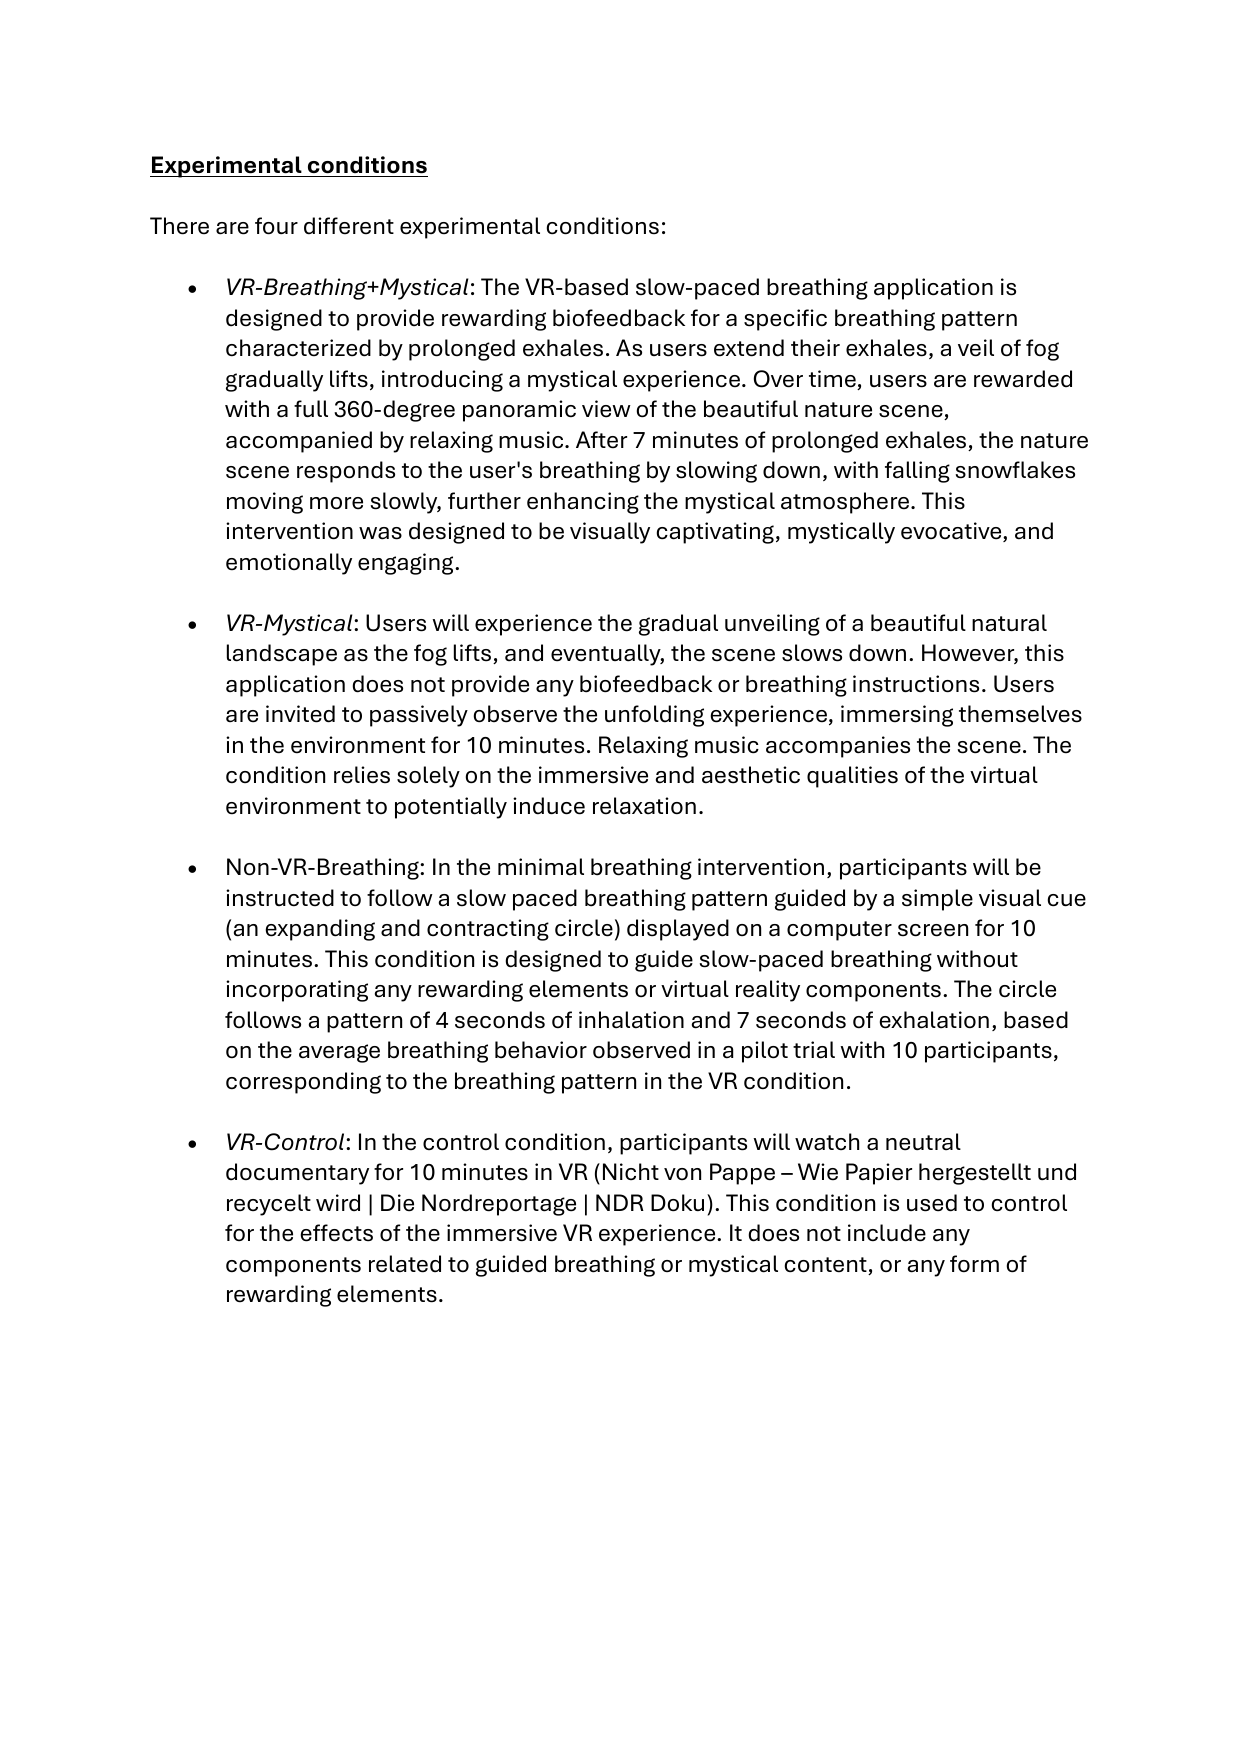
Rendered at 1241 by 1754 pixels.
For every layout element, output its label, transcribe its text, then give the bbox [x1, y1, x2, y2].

text Experimental conditions [150, 150, 1090, 181]
list VR-Mystical: Users will experience the gradual unveiling of a beautiful natural landscape as the fog lifts, and eventually, the scene slows down. However, this application does not provide any biofeedback or breathing instructions. Users are invited to passively observe the unfolding experience, immersing themselves in the environment for 10 minutes. Relaxing music accompanies the scene. The condition relies solely on the immersive and aesthetic qualities of the virtual environment to potentially induce relaxation. [187, 608, 1090, 821]
list VR-Breathing+Mystical: The VR-based slow-paced breathing application is designed to provide rewarding biofeedback for a specific breathing pattern characterized by prolonged exhales. As users extend their exhales, a veil of fog gradually lifts, introducing a mystical experience. Over time, users are rewarded with a full 360-degree panoramic view of the beautiful nature scene, accompanied by relaxing music. After 7 minutes of prolonged exhales, the nature scene responds to the user's breathing by slowing down, with falling snowflakes moving more slowly, further enhancing the mystical atmosphere. This intervention was designed to be visually captivating, mystically evocative, and emotionally engaging. [187, 272, 1090, 577]
list Non-VR-Breathing: In the minimal breathing intervention, participants will be instructed to follow a slow paced breathing pattern guided by a simple visual cue (an expanding and contracting circle) displayed on a computer screen for 10 minutes. This condition is designed to guide slow-paced breathing without incorporating any rewarding elements or virtual reality components. The circle follows a pattern of 4 seconds of inhalation and 7 seconds of exhalation, based on the average breathing behavior observed in a pilot trial with 10 participants, corresponding to the breathing pattern in the VR condition. [187, 852, 1090, 1096]
text There are four different experimental conditions: [150, 211, 1090, 242]
list VR-Control: In the control condition, participants will watch a neutral documentary for 10 minutes in VR (Nicht von Pappe – Wie Papier hergestellt und recycelt wird | Die Nordreportage | NDR Doku). This condition is used to control for the effects of the immersive VR experience. It does not include any components related to guided breathing or mystical content, or any form of rewarding elements. [187, 1127, 1090, 1340]
